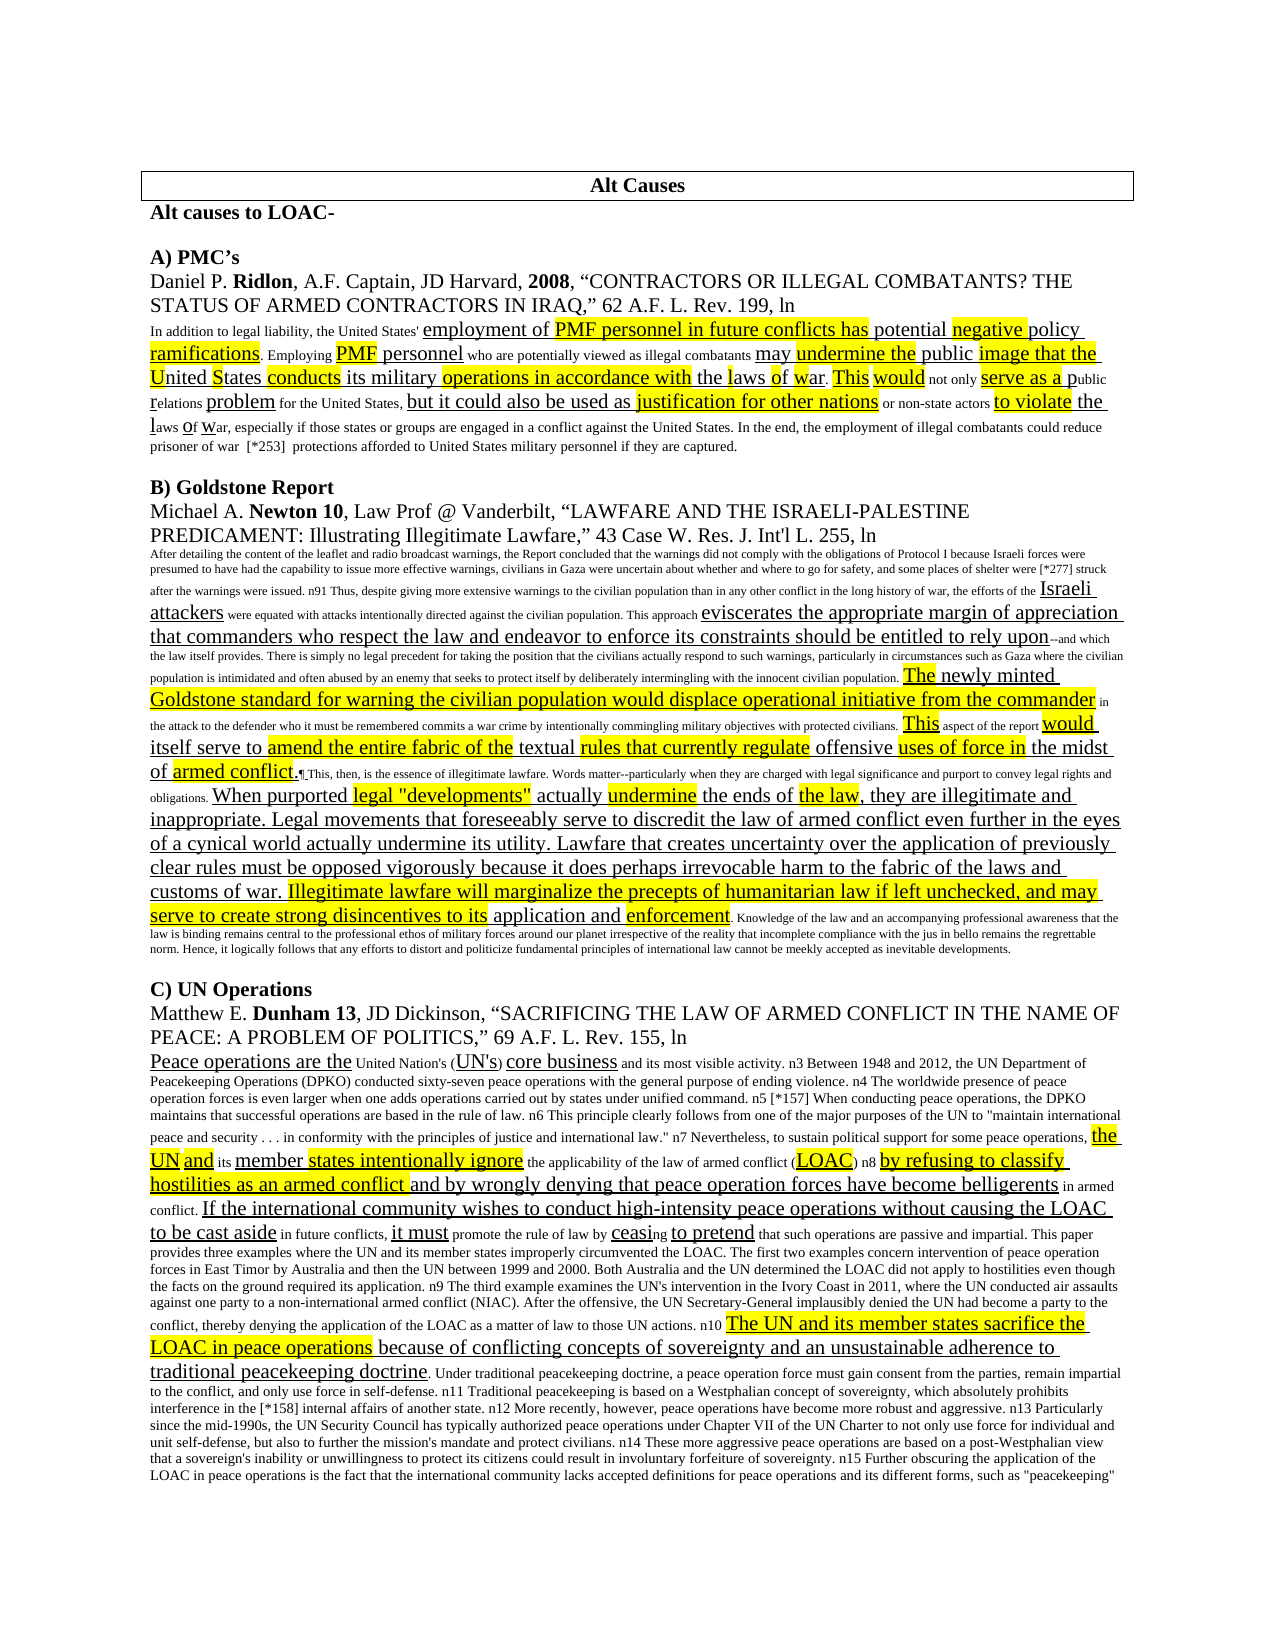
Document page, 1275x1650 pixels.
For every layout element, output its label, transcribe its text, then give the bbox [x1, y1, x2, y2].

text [150, 1049, 1125, 1484]
subtitle Alt Causes [142, 172, 1133, 200]
text After detailing the content of the leaflet and radio broadcast warnings, the Report concluded that the warnings did not comply with the obligations of Protocol I because Israeli forces were presumed to have had the capability to issue more effective warnings, civilians in Gaza were uncertain about whether and where to go for safety, and some places of shelter were [*277] struck after the warnings were issued. n91 Thus, despite giving more extensive warnings to the civilian population than in any other conflict in the long history of war, the efforts of the Israeli attackers were equated with attacks intentionally directed against the civilian population. This approach eviscerates the appropriate margin of appreciation that commanders who respect the law and endeavor to enforce its constraints should be entitled to rely upon--and which the law itself provides. There is simply no legal precedent for taking the position that the civilians actually respond to such warnings, particularly in circumstances such as Gaza where the civilian population is intimidated and often abused by an enemy that seeks to protect itself by deliberately intermingling with the innocent civilian population. The newly minted Goldstone standard for warning the civilian population would displace operational initiative from the commander in the attack to the defender who it must be remembered commits a war crime by intentionally commingling military objectives with protected civilians. This aspect of the report would itself serve to amend the entire fabric of the textual rules that currently regulate offensive uses of force in the midst of armed conflict.¶ This, then, is the essence of illegitimate lawfare. Words matter--particularly when they are charged with legal significance and purport to convey legal rights and obligations. When purported legal "developments" actually undermine the ends of the law, they are illegitimate and inappropriate. Legal movements that foreseeably serve to discredit the law of armed conflict even further in the eyes of a cynical world actually undermine its utility. Lawfare that creates uncertainty over the application of previously clear rules must be opposed vigorously because it does perhaps irrevocable harm to the fabric of the laws and customs of war. Illegitimate lawfare will marginalize the precepts of humanitarian law if left unchecked, and may serve to create strong disincentives to its application and enforcement. Knowledge of the law and an accompanying professional awareness that the law is binding remains central to the professional ethos of military forces around our planet irrespective of the reality that incomplete compliance with the jus in bello remains the regrettable norm. Hence, it logically follows that any efforts to distort and politicize fundamental principles of international law cannot be meekly accepted as inevitable developments. [150, 547, 1125, 956]
subtitle A) PMC’s [150, 245, 1125, 269]
subtitle C) UN Operations [150, 977, 1125, 1001]
text Matthew E. Dunham 13, JD Dickinson, “SACRIFICING THE LAW OF ARMED CONFLICT IN THE NAME OF PEACE: A PROBLEM OF POLITICS,” 69 A.F. L. Rev. 155, ln [150, 1001, 1125, 1049]
text Alt causes to LOAC- [150, 201, 1125, 224]
text Daniel P. Ridlon, A.F. Captain, JD Harvard, 2008, “CONTRACTORS OR ILLEGAL COMBATANTS? THE STATUS OF ARMED CONTRACTORS IN IRAQ,” 62 A.F. L. Rev. 199, ln [150, 269, 1125, 317]
subtitle B) Goldstone Report [150, 475, 1125, 499]
text In addition to legal liability, the United States' employment of PMF personnel in future conflicts has potential negative policy ramifications. Employing PMF personnel who are potentially viewed as illegal combatants may undermine the public image that the United States conducts its military operations in accordance with the laws of war. This would not only serve as a public relations problem for the United States, but it could also be used as justification for other nations or non-state actors to violate the laws of war, especially if those states or groups are engaged in a conflict against the United States. In the end, the employment of illegal combatants could reduce prisoner of war [*253] protections afforded to United States military personnel if they are captured. [150, 317, 1125, 454]
text Michael A. Newton 10, Law Prof @ Vanderbilt, “LAWFARE AND THE ISRAELI-PALESTINE PREDICAMENT: Illustrating Illegitimate Lawfare,” 43 Case W. Res. J. Int'l L. 255, ln [150, 499, 1125, 547]
